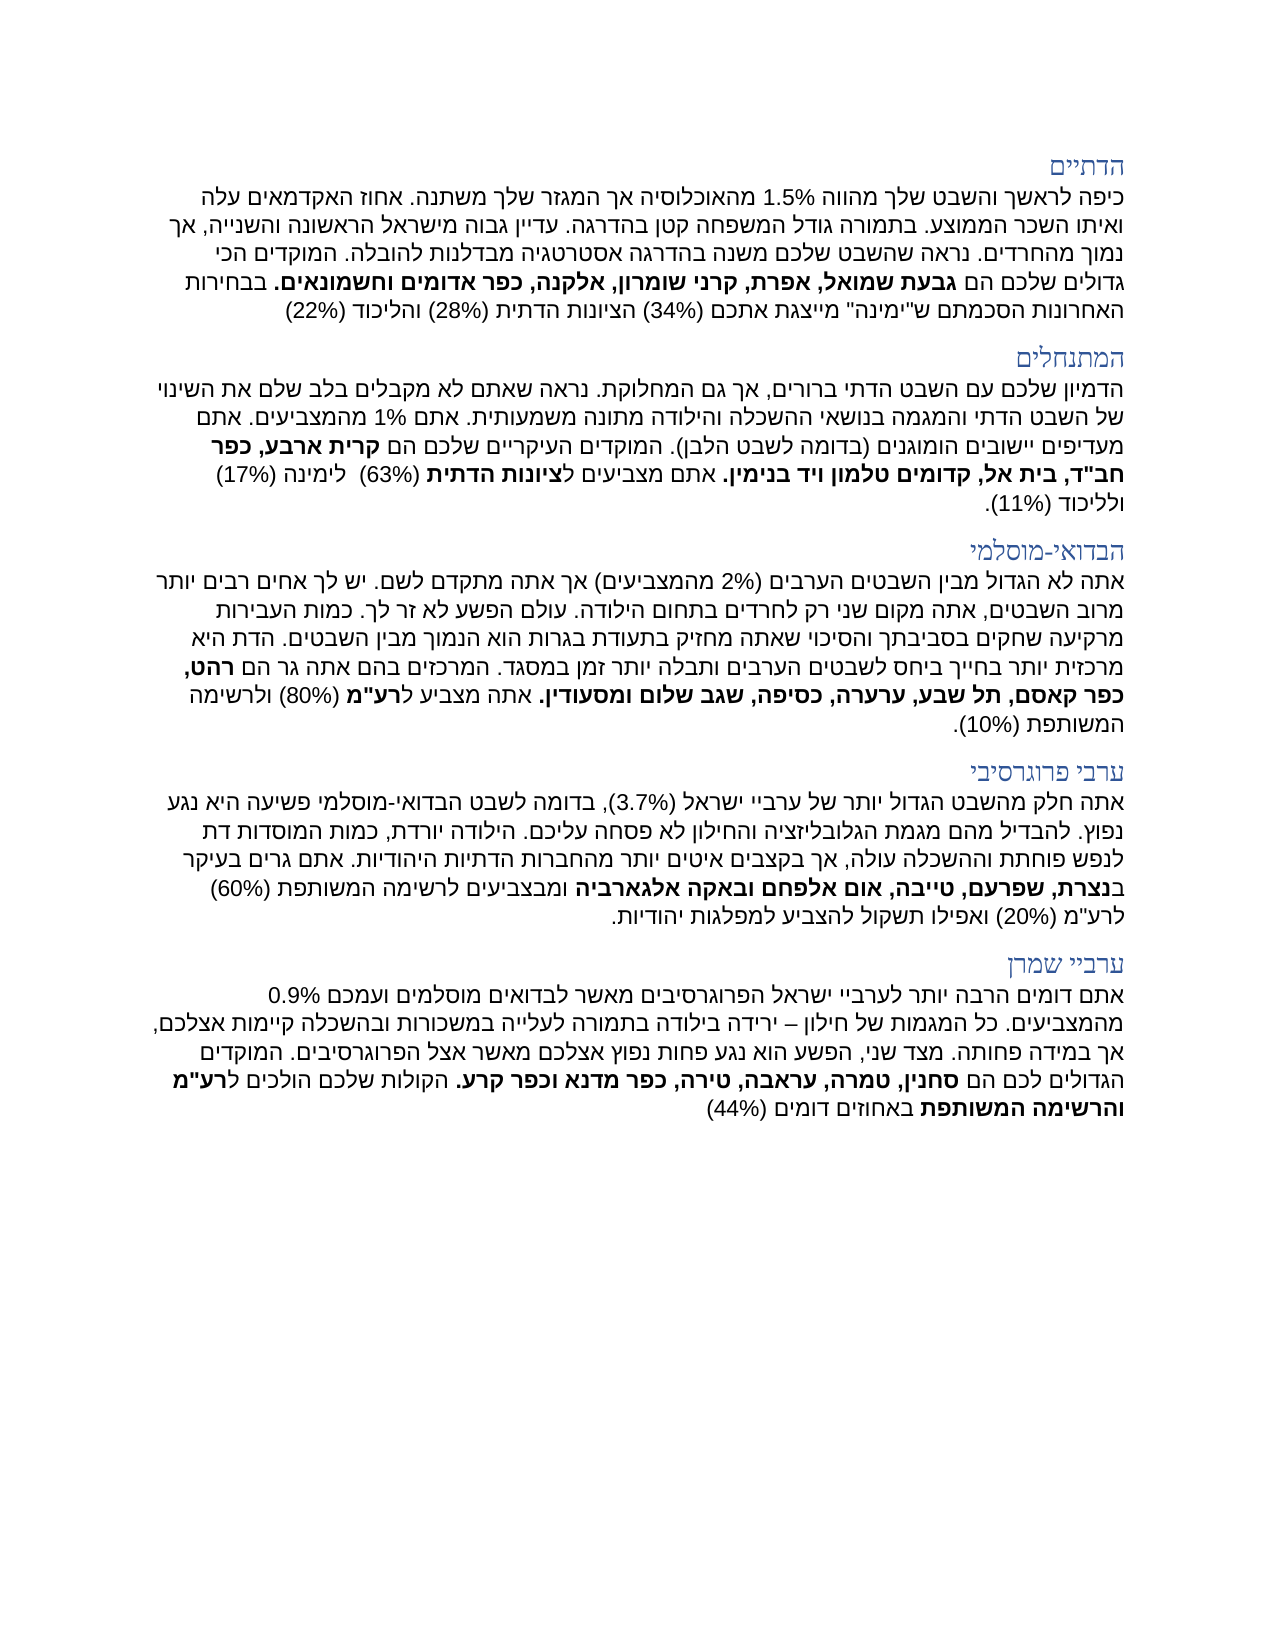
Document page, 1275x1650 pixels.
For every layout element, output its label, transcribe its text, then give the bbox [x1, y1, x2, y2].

subtitle המתנחלים [150, 342, 1125, 373]
text אתם דומים הרבה יותר לערביי ישראל הפרוגרסיבים מאשר לבדואים מוסלמים ועמכם 0.9% מהמצביעים. כל המגמות של חילון – ירידה בילודה בתמורה לעלייה במשכורות ובהשכלה קיימות אצלכם, אך במידה פחותה. מצד שני, הפשע הוא נגע פחות נפוץ אצלכם מאשר אצל הפרוגרסיבים. המוקדים הגדולים לכם הם סחנין, טמרה, עראבה, טירה, כפר מדנא וכפר קרע. הקולות שלכם הולכים לרע"מ והרשימה המשותפת באחוזים דומים (44%) [150, 982, 1125, 1122]
subtitle הבדואי-מוסלמי [150, 535, 1125, 566]
subtitle ערבי פרוגרסיבי [150, 756, 1125, 787]
subtitle ערביי שמרן [150, 948, 1125, 979]
text כיפה לראשך והשבט שלך מהווה 1.5% מהאוכלוסיה אך המגזר שלך משתנה. אחוז האקדמאים עלה ואיתו השכר הממוצע. בתמורה גודל המשפחה קטן בהדרגה. עדיין גבוה מישראל הראשונה והשנייה, אך נמוך מהחרדים. נראה שהשבט שלכם משנה בהדרגה אסטרטגיה מבדלנות להובלה. המוקדים הכי גדולים שלכם הם גבעת שמואל, אפרת, קרני שומרון, אלקנה, כפר אדומים וחשמונאים. בבחירות האחרונות הסכמתם ש"ימינה" מייצגת אתכם (34%) הציונות הדתית (28%) והליכוד (22%) [150, 183, 1125, 324]
text אתה חלק מהשבט הגדול יותר של ערביי ישראל (3.7%), בדומה לשבט הבדואי-מוסלמי פשיעה היא נגע נפוץ. להבדיל מהם מגמת הגלובליזציה והחילון לא פסחה עליכם. הילודה יורדת, כמות המוסדות דת לנפש פוחתת וההשכלה עולה, אך בקצבים איטים יותר מהחברות הדתיות היהודיות. אתם גרים בעיקר בנצרת, שפרעם, טייבה, אום אלפחם ובאקה אלגארביה ומבצביעים לרשימה המשותפת (60%) לרע"מ (20%) ואפילו תשקול להצביע למפלגות יהודיות. [150, 789, 1125, 929]
text הדמיון שלכם עם השבט הדתי ברורים, אך גם המחלוקת. נראה שאתם לא מקבלים בלב שלם את השינוי של השבט הדתי והמגמה בנושאי ההשכלה והילודה מתונה משמעותית. אתם 1% מהמצביעים. אתם מעדיפים יישובים הומוגנים (בדומה לשבט הלבן). המוקדים העיקריים שלכם הם קרית ארבע, כפר חב"ד, בית אל, קדומים טלמון ויד בנימין. אתם מצביעים לציונות הדתית (63%) לימינה (17%) ולליכוד (11%). [150, 376, 1125, 516]
text אתה לא הגדול מבין השבטים הערבים (2% מהמצביעים) אך אתה מתקדם לשם. יש לך אחים רבים יותר מרוב השבטים, אתה מקום שני רק לחרדים בתחום הילודה. עולם הפשע לא זר לך. כמות העבירות מרקיעה שחקים בסביבתך והסיכוי שאתה מחזיק בתעודת בגרות הוא הנמוך מבין השבטים. הדת היא מרכזית יותר בחייך ביחס לשבטים הערבים ותבלה יותר זמן במסגד. המרכזים בהם אתה גר הם רהט, כפר קאסם, תל שבע, ערערה, כסיפה, שגב שלום ומסעודין. אתה מצביע לרע"מ (80%) ולרשימה המשותפת (10%). [150, 568, 1125, 737]
subtitle הדתיים [150, 150, 1125, 181]
